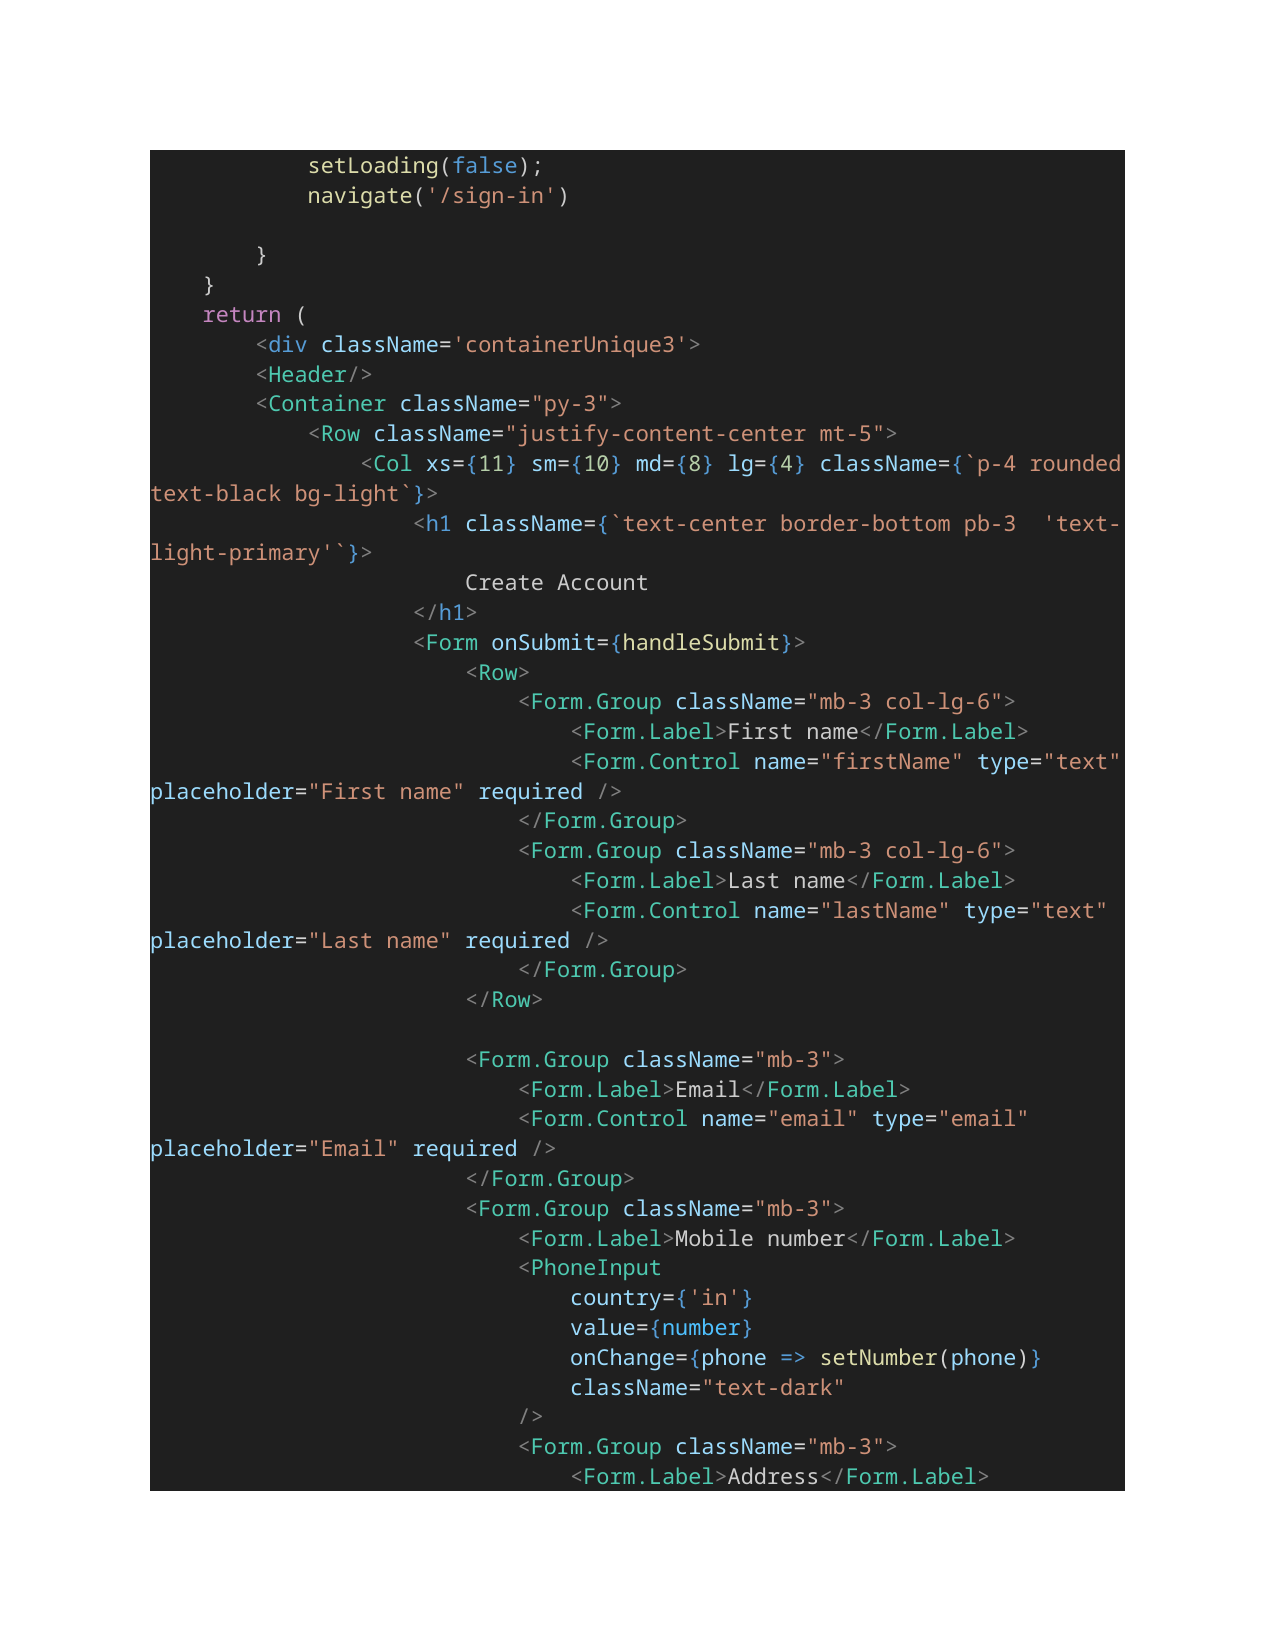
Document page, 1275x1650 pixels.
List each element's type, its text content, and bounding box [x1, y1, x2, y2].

text <Form.Label>First name</Form.Label> [150, 716, 1125, 746]
text } [150, 269, 1125, 299]
text <Form.Group className="mb-3"> [150, 1044, 1125, 1073]
text } [150, 239, 1125, 269]
text <Row className="justify-content-center mt-5"> [150, 418, 1125, 448]
text <Header/> [150, 358, 1125, 388]
text <Col xs={11} sm={10} md={8} lg={4} className={`p-4 rounded text-black bg-light`}> [150, 448, 1125, 507]
text value={number} [150, 1312, 1125, 1342]
text <Form.Control name="lastName" type="text" placeholder="Last name" required /> [150, 895, 1125, 954]
text <div className='containerUnique3'> [150, 329, 1125, 358]
text <Form.Control name="email" type="email" placeholder="Email" required /> [150, 1103, 1125, 1163]
text <Form.Label>Mobile number</Form.Label> [150, 1222, 1125, 1252]
text <Form.Label>Address</Form.Label> [150, 1461, 1125, 1491]
text country={'in'} [150, 1282, 1125, 1312]
text <Form.Label>Email</Form.Label> [150, 1073, 1125, 1103]
text onChange={phone => setNumber(phone)} [150, 1342, 1125, 1371]
text Create Account [150, 567, 1125, 597]
text <Container className="py-3"> [150, 388, 1125, 418]
text <Form.Group className="mb-3 col-lg-6"> [150, 835, 1125, 865]
text setLoading(false); [150, 150, 1125, 180]
text </h1> [150, 597, 1125, 627]
text navigate('/sign-in') [150, 180, 1125, 209]
text <PhoneInput [150, 1252, 1125, 1282]
text </Form.Group> [150, 805, 1125, 835]
text <Form.Group className="mb-3 col-lg-6"> [150, 686, 1125, 716]
text <h1 className={`text-center border-bottom pb-3 'text-light-primary'`}> [150, 507, 1125, 567]
text <Row> [150, 656, 1125, 686]
text <Form.Group className="mb-3"> [150, 1431, 1125, 1461]
text </Form.Group> [150, 954, 1125, 984]
text className="text-dark" [150, 1371, 1125, 1401]
text <Form.Group className="mb-3"> [150, 1193, 1125, 1222]
text /> [150, 1401, 1125, 1431]
text </Form.Group> [150, 1163, 1125, 1193]
text return ( [150, 299, 1125, 329]
text <Form.Control name="firstName" type="text" placeholder="First name" required /> [150, 746, 1125, 805]
text <Form.Label>Last name</Form.Label> [150, 865, 1125, 895]
text </Row> [150, 984, 1125, 1014]
text <Form onSubmit={handleSubmit}> [150, 627, 1125, 656]
